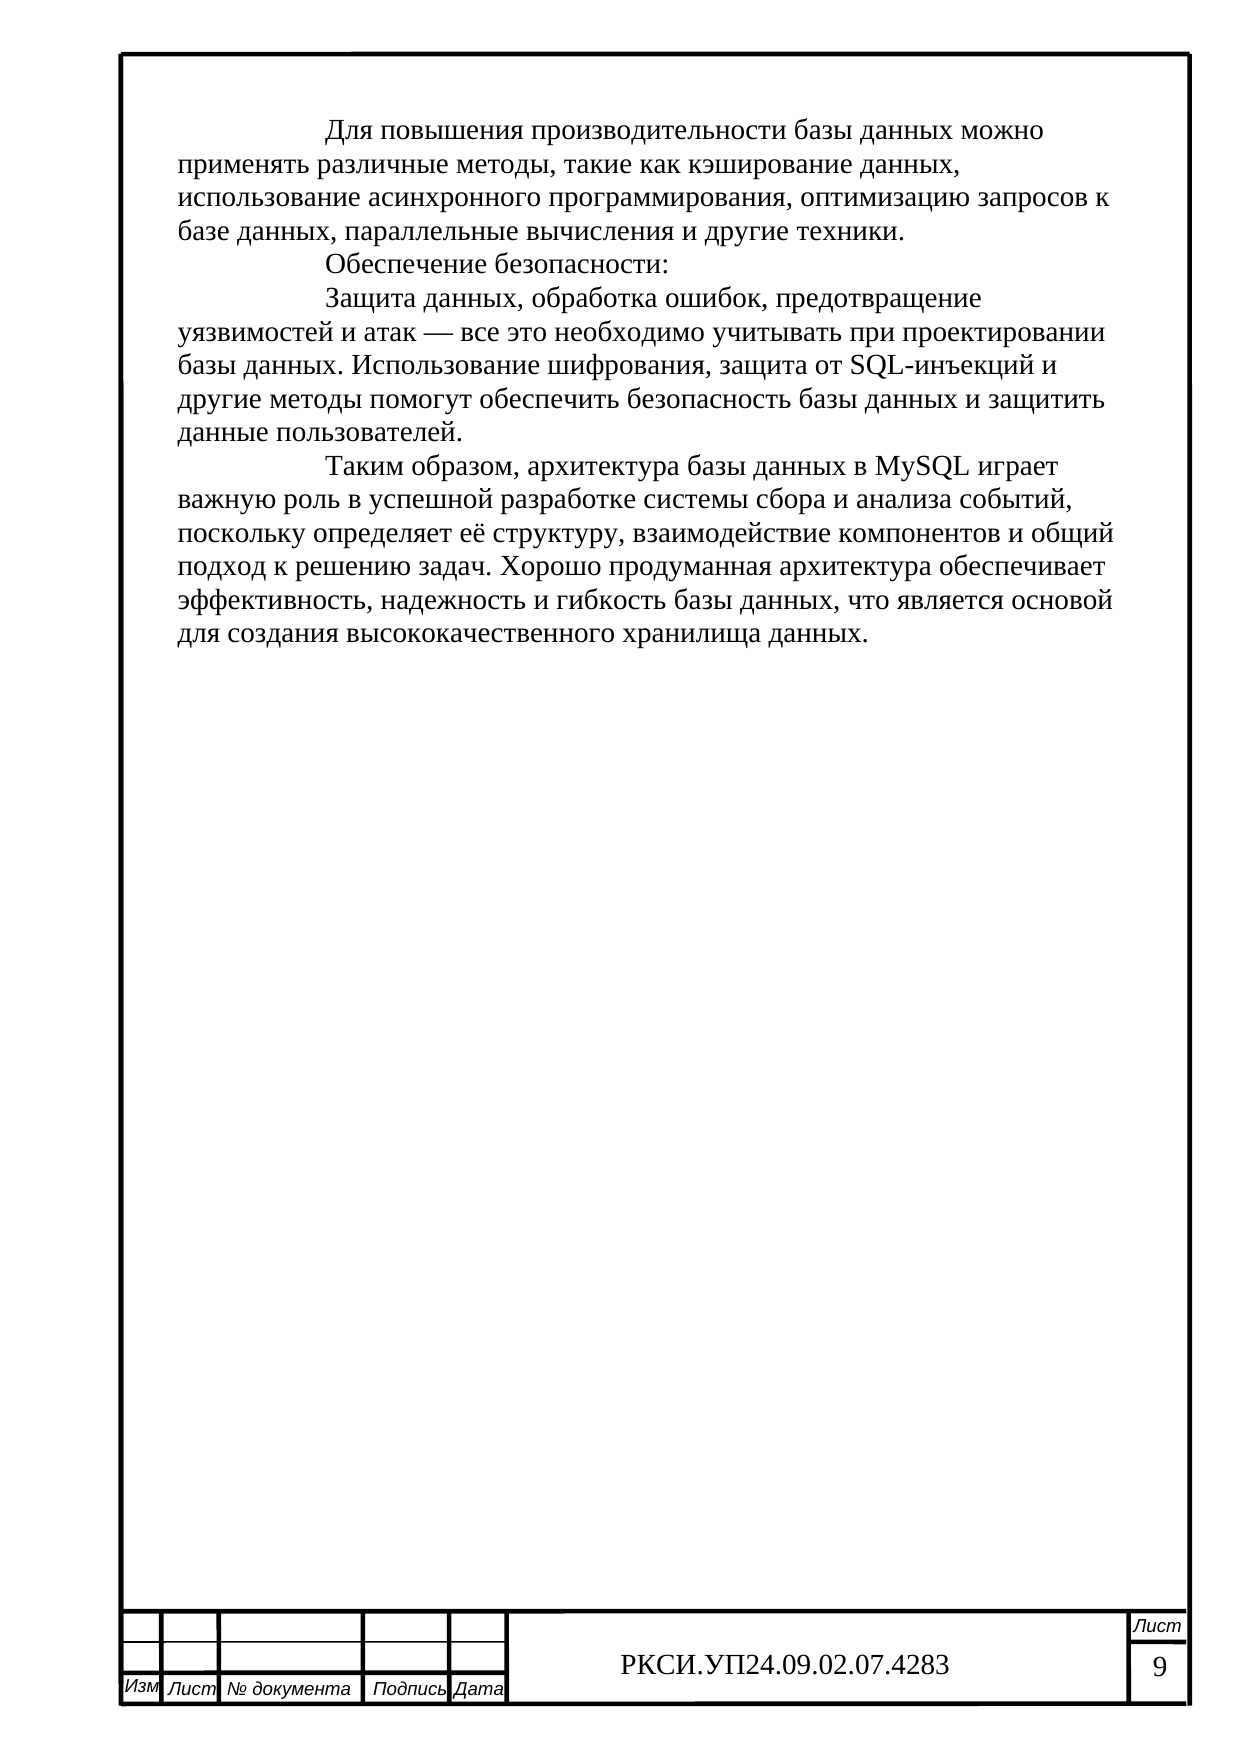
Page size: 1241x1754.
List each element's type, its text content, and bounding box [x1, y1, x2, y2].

text Для повышения производительности базы данных можно применять различные методы, такие как кэширование данных, использование асинхронного программирования, оптимизацию запросов к базе данных, параллельные вычисления и другие техники. [177, 112, 1122, 247]
text Обеспечение безопасности: [177, 247, 1122, 280]
text Таким образом, архитектура базы данных в MySQL играет важную роль в успешной разработке системы сбора и анализа событий, поскольку определяет её структуру, взаимодействие компонентов и общий подход к решению задач. Хорошо продуманная архитектура обеспечивает эффективность, надежность и гибкость базы данных, что является основой для создания высококачественного хранилища данных. [177, 448, 1122, 649]
text Защита данных, обработка ошибок, предотвращение уязвимостей и атак — все это необходимо учитывать при проектировании базы данных. Использование шифрования, защита от SQL-инъекций и другие методы помогут обеспечить безопасность базы данных и защитить данные пользователей. [177, 280, 1122, 448]
